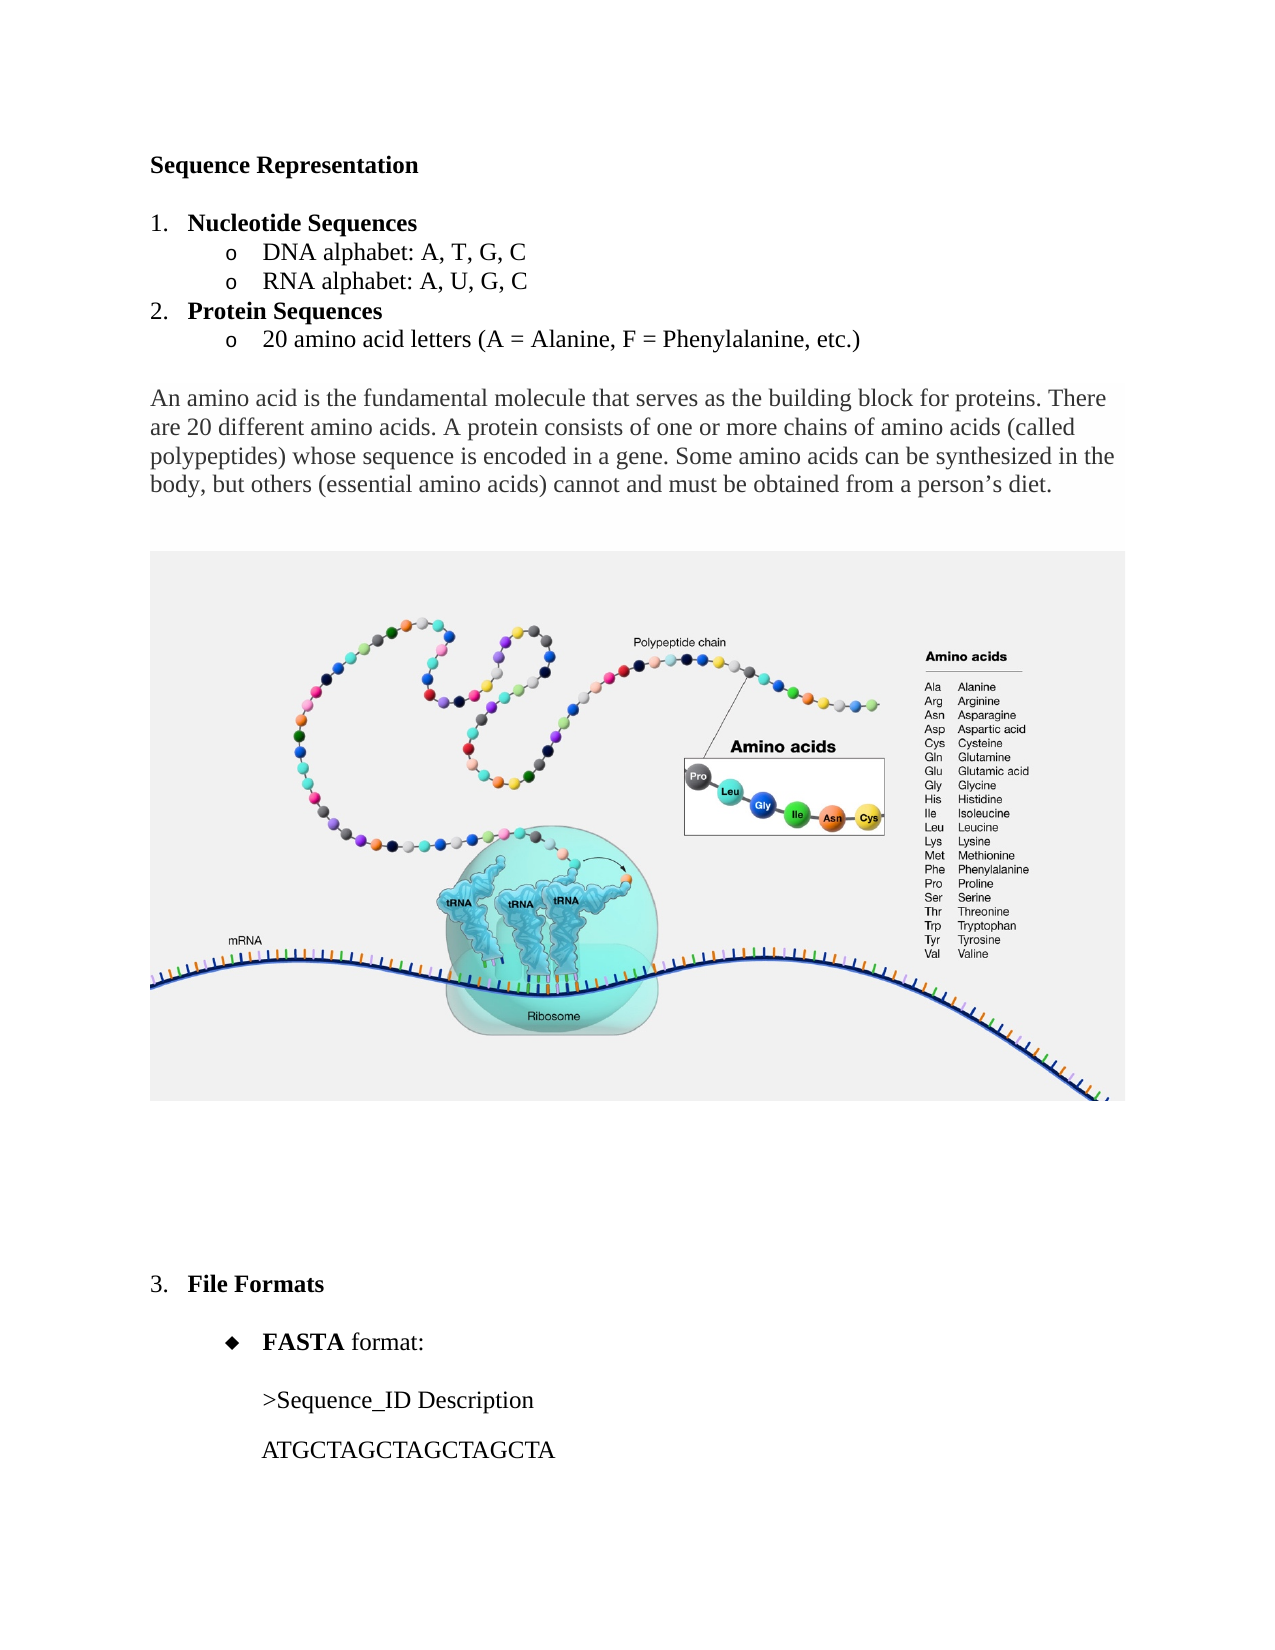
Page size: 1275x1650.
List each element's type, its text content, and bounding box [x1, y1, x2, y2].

list 20 amino acid letters (A = Alanine, F = Phenylalanine, etc.) [225, 324, 1125, 354]
list Nucleotide Sequences [150, 208, 1125, 237]
text An amino acid is the fundamental molecule that serves as the building block for proteins. There are 20 different amino acids. A protein consists of one or more chains of amino acids (called polypeptides) whose sequence is encoded in a gene. Some amino acids can be synthesized in the body, but others (essential amino acids) cannot and must be obtained from a person’s diet. [150, 383, 1125, 498]
list File Formats [150, 1269, 1125, 1298]
text >Sequence_ID Description [262, 1385, 1125, 1414]
text ATGCTAGCTAGCTAGCTA [225, 1435, 1125, 1464]
list FASTA format: [225, 1327, 1125, 1356]
picture [150, 551, 1125, 1101]
list Protein Sequences [150, 296, 1125, 324]
text Sequence Representation [150, 150, 1125, 179]
list RNA alphabet: A, U, G, C [225, 266, 1125, 296]
list DNA alphabet: A, T, G, C [225, 237, 1125, 266]
